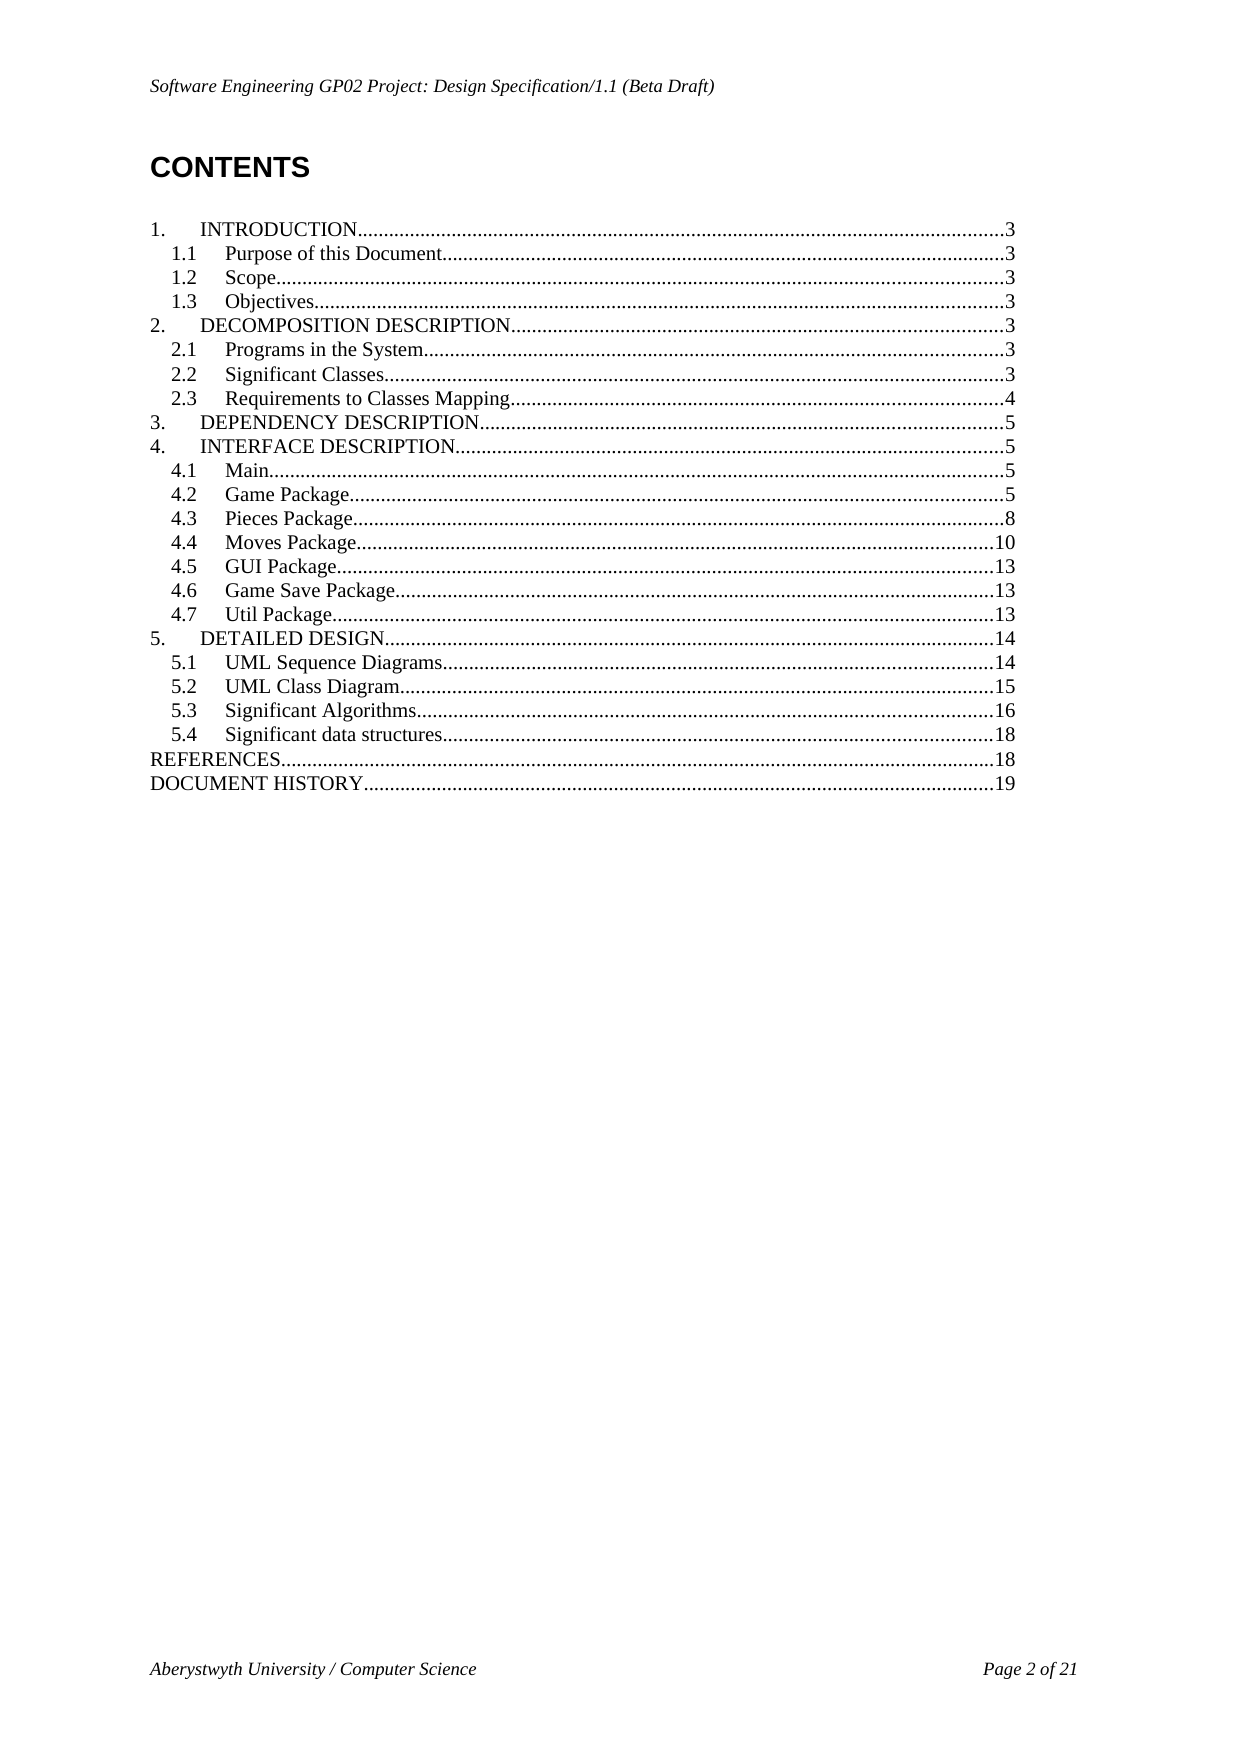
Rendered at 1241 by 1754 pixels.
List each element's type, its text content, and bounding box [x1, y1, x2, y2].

text 1.2 Scope 3 [171, 265, 1090, 289]
text 1.3 Objectives 3 [171, 289, 1090, 313]
text 4.6 Game Save Package 13 [171, 578, 1090, 602]
text 4.5 GUI Package 13 [171, 554, 1090, 578]
text 4.4 Moves Package 10 [171, 530, 1090, 554]
text 4. Interface Description 5 [150, 434, 1090, 458]
text 5.2 UML Class Diagram 15 [171, 674, 1090, 698]
text 2.3 Requirements to Classes Mapping 4 [171, 386, 1090, 409]
text 2. Decomposition Description 3 [150, 313, 1090, 337]
text 2.2 Significant Classes 3 [171, 361, 1090, 386]
text REFERENCES 18 [150, 746, 1090, 771]
text 4.7 Util Package 13 [171, 602, 1090, 626]
text 2.1 Programs in the System 3 [171, 337, 1090, 361]
text 1.1 Purpose of this Document 3 [171, 241, 1090, 265]
text 4.1 Main 5 [171, 458, 1090, 482]
text 4.2 Game Package 5 [171, 482, 1090, 506]
text 1. Introduction 3 [150, 217, 1090, 241]
text 5.3 Significant Algorithms 16 [171, 698, 1090, 722]
text 3. Dependency Description 5 [150, 409, 1090, 434]
text DOCUMENT HISTORY 19 [150, 771, 1090, 794]
text 5. Detailed Design 14 [150, 626, 1090, 650]
text 5.4 Significant data structures 18 [171, 722, 1090, 746]
text CONTENTS [150, 150, 1090, 183]
text 5.1 UML Sequence Diagrams 14 [171, 650, 1090, 674]
text 4.3 Pieces Package 8 [171, 506, 1090, 530]
